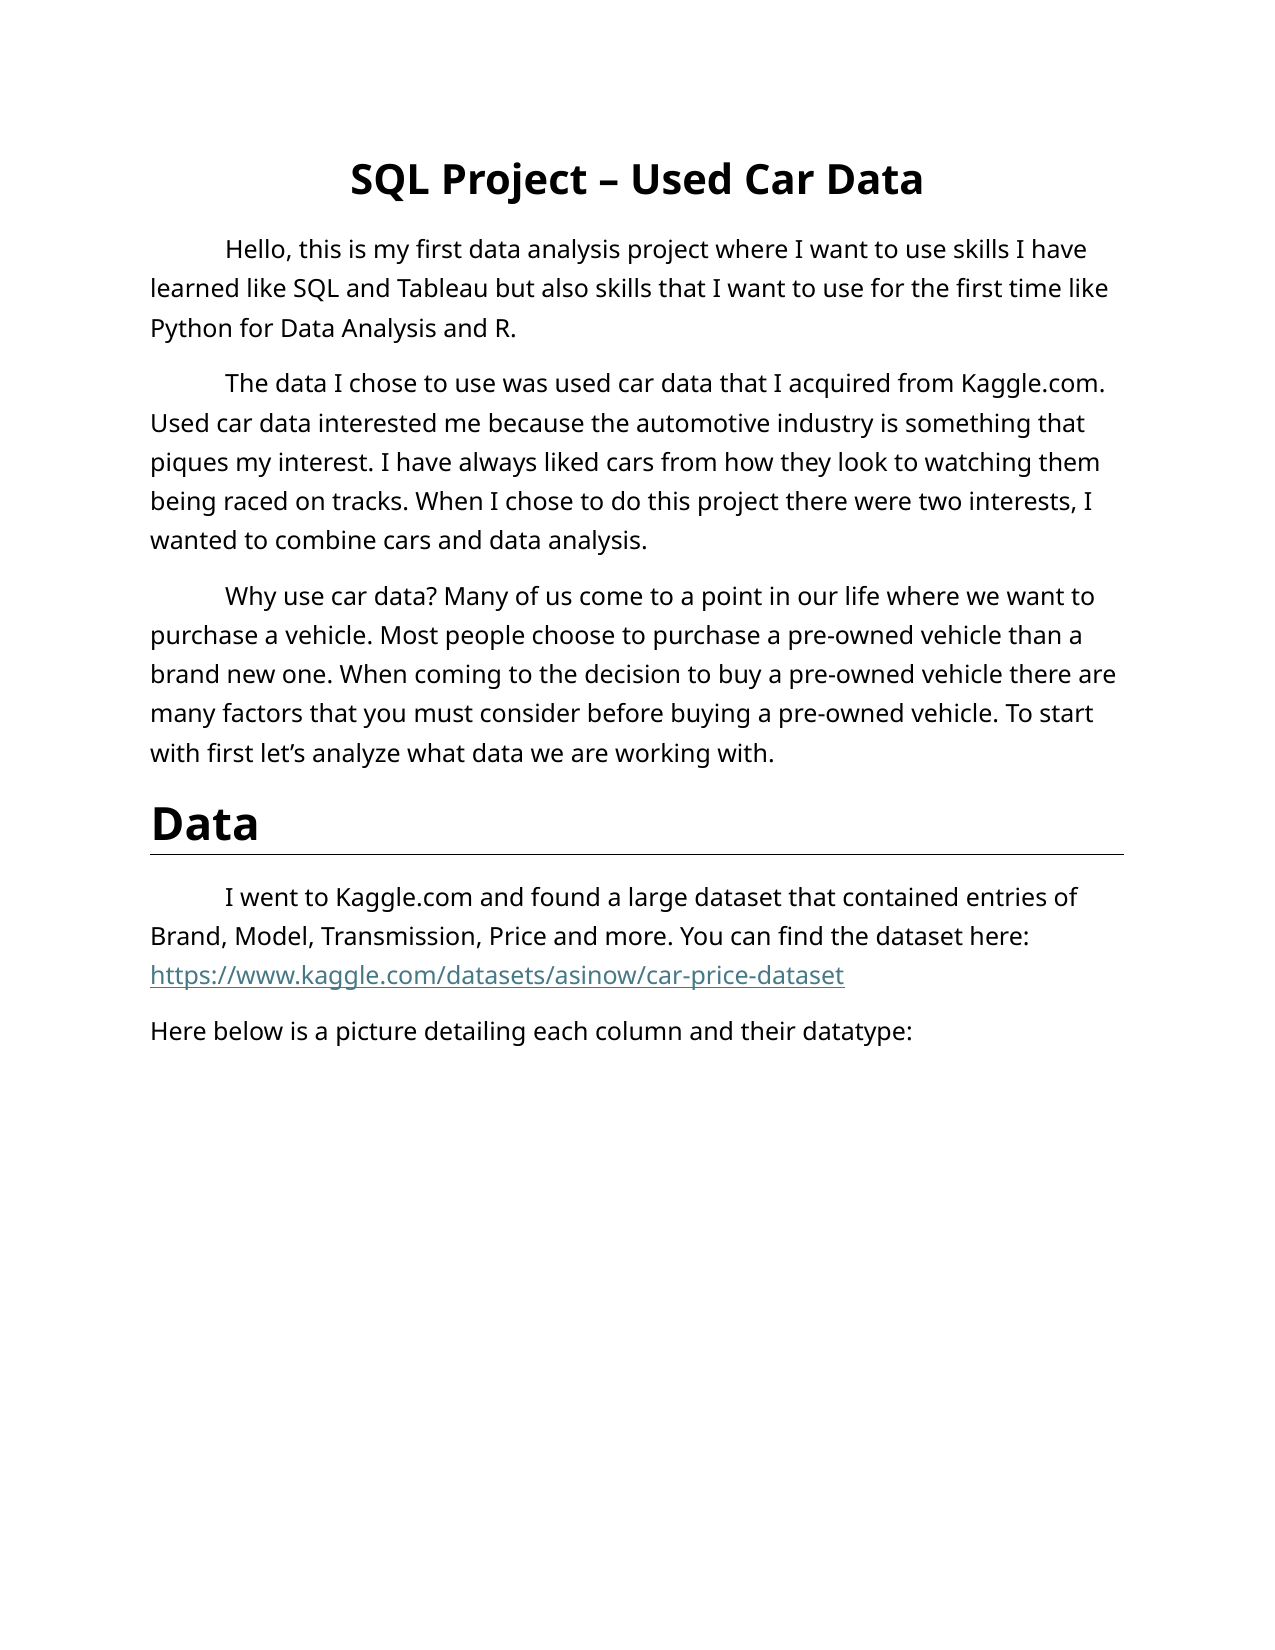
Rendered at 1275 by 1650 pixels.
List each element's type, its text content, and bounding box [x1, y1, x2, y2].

text https://www.kaggle.com/datasets/asinow/car-price-dataset [150, 958, 1125, 992]
text Here below is a picture detailing each column and their datatype: [150, 1014, 1125, 1048]
table_header Data [150, 791, 1124, 853]
text SQL Project – Used Car Data [150, 150, 1125, 207]
text Hello, this is my first data analysis project where I want to use skills I have learned like SQL and Tableau but also skills that I want to use for the first time like Python for Data Analysis and R. [150, 232, 1125, 344]
text I went to Kaggle.com and found a large dataset that contained entries of Brand, Model, Transmission, Price and more. You can find the dataset here: [150, 879, 1125, 953]
text Why use car data? Many of us come to a point in our life where we want to purchase a vehicle. Most people choose to purchase a pre-owned vehicle than a brand new one. When coming to the decision to buy a pre-owned vehicle there are many factors that you must consider before buying a pre-owned vehicle. To start with first let’s analyze what data we are working with. [150, 578, 1125, 769]
text The data I chose to use was used car data that I acquired from Kaggle.com. Used car data interested me because the automotive industry is something that piques my interest. I have always liked cars from how they look to watching them being raced on tracks. When I chose to do this project there were two interests, I wanted to combine cars and data analysis. [150, 366, 1125, 557]
